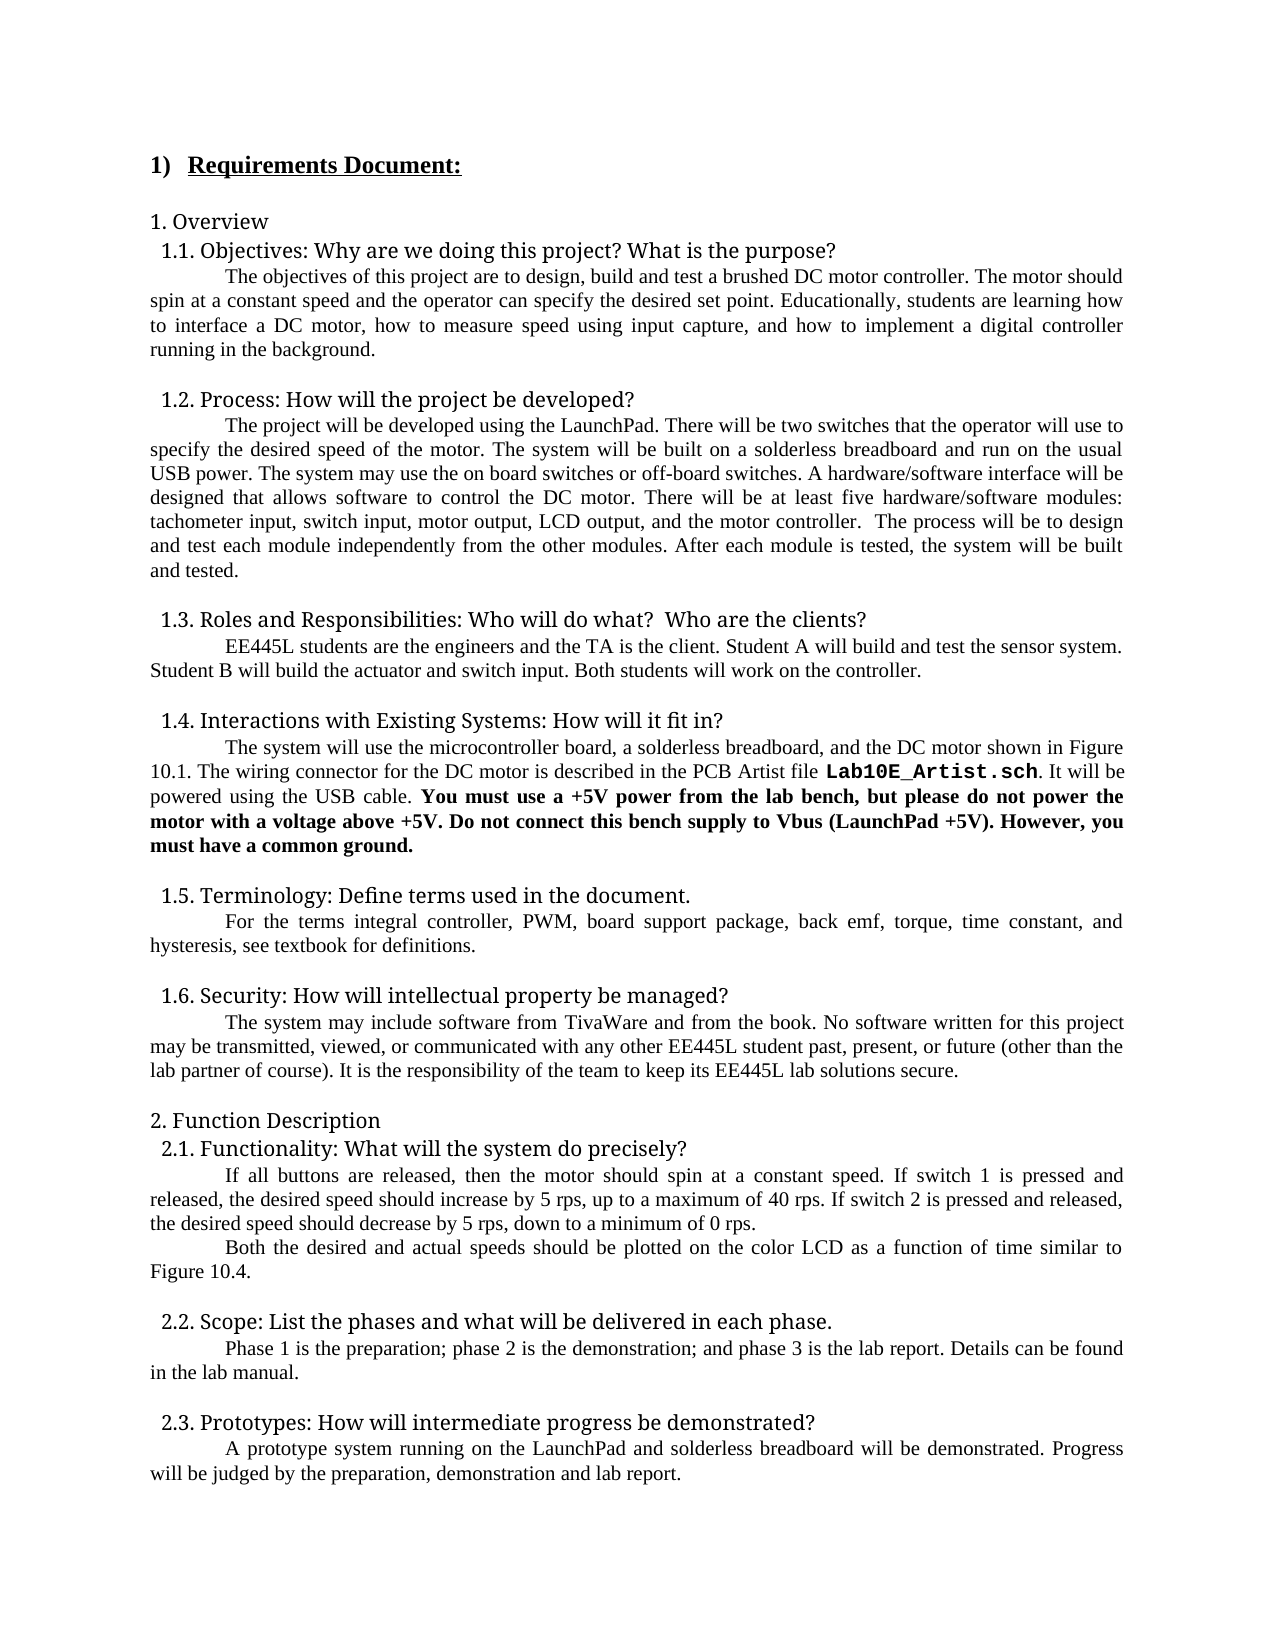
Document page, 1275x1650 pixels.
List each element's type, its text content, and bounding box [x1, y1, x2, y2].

text If all buttons are released, then the motor should spin at a constant speed. If switch 1 is pressed and released, the desired speed should increase by 5 rps, up to a maximum of 40 rps. If switch 2 is pressed and released, the desired speed should decrease by 5 rps, down to a minimum of 0 rps. [150, 1163, 1125, 1235]
text 2. Function Description [150, 1106, 1125, 1134]
text 1.2. Process: How will the project be developed? [150, 385, 1125, 413]
text A prototype system running on the LaunchPad and solderless breadboard will be demonstrated. Progress will be judged by the preparation, demonstration and lab report. [150, 1436, 1125, 1484]
text The project will be developed using the LaunchPad. There will be two switches that the operator will use to specify the desired speed of the motor. The system will be built on a solderless breadboard and run on the usual USB power. The system may use the on board switches or off-board switches. A hardware/software interface will be designed that allows software to control the DC motor. There will be at least five hardware/software modules: tachometer input, switch input, motor output, LCD output, and the motor controller. The process will be to design and test each module independently from the other modules. After each module is tested, the system will be built and tested. [150, 413, 1125, 582]
text 2.1. Functionality: What will the system do precisely? [150, 1134, 1125, 1163]
list Requirements Document: [150, 150, 1125, 179]
text The objectives of this project are to design, build and test a brushed DC motor controller. The motor should spin at a constant speed and the operator can specify the desired set point. Educationally, students are learning how to interface a DC motor, how to measure speed using input capture, and how to implement a digital controller running in the background. [150, 264, 1125, 361]
text 2.3. Prototypes: How will intermediate progress be demonstrated? [150, 1408, 1125, 1436]
text 1.5. Terminology: Define terms used in the document. [150, 881, 1125, 909]
text Both the desired and actual speeds should be plotted on the color LCD as a function of time similar to Figure 10.4. [150, 1235, 1125, 1283]
text The system may include software from TivaWare and from the book. No software written for this project may be transmitted, viewed, or communicated with any other EE445L student past, present, or future (other than the lab partner of course). It is the responsibility of the team to keep its EE445L lab solutions secure. [150, 1010, 1125, 1082]
text Phase 1 is the preparation; phase 2 is the demonstration; and phase 3 is the lab report. Details can be found in the lab manual. [150, 1336, 1125, 1384]
text 1.1. Objectives: Why are we doing this project? What is the purpose? [150, 236, 1125, 264]
text 2.2. Scope: List the phases and what will be delivered in each phase. [150, 1307, 1125, 1336]
text The system will use the microcontroller board, a solderless breadboard, and the DC motor shown in Figure 10.1. The wiring connector for the DC motor is described in the PCB Artist file Lab10E_Artist.sch. It will be powered using the USB cable. You must use a +5V power from the lab bench, but please do not power the motor with a voltage above +5V. Do not connect this bench supply to Vbus (LaunchPad +5V). However, you must have a common ground. [150, 735, 1125, 857]
text For the terms integral controller, PWM, board support package, back emf, torque, time constant, and hysteresis, see textbook for definitions. [150, 909, 1125, 957]
text 1.6. Security: How will intellectual property be managed? [150, 981, 1125, 1010]
text 1.4. Interactions with Existing Systems: How will it fit in? [150, 706, 1125, 735]
text EE445L students are the engineers and the TA is the client. Student A will build and test the sensor system. Student B will build the actuator and switch input. Both students will work on the controller. [150, 634, 1125, 682]
text 1.3. Roles and Responsibilities: Who will do what? Who are the clients? [150, 606, 1125, 634]
text 1. Overview [150, 207, 1125, 236]
